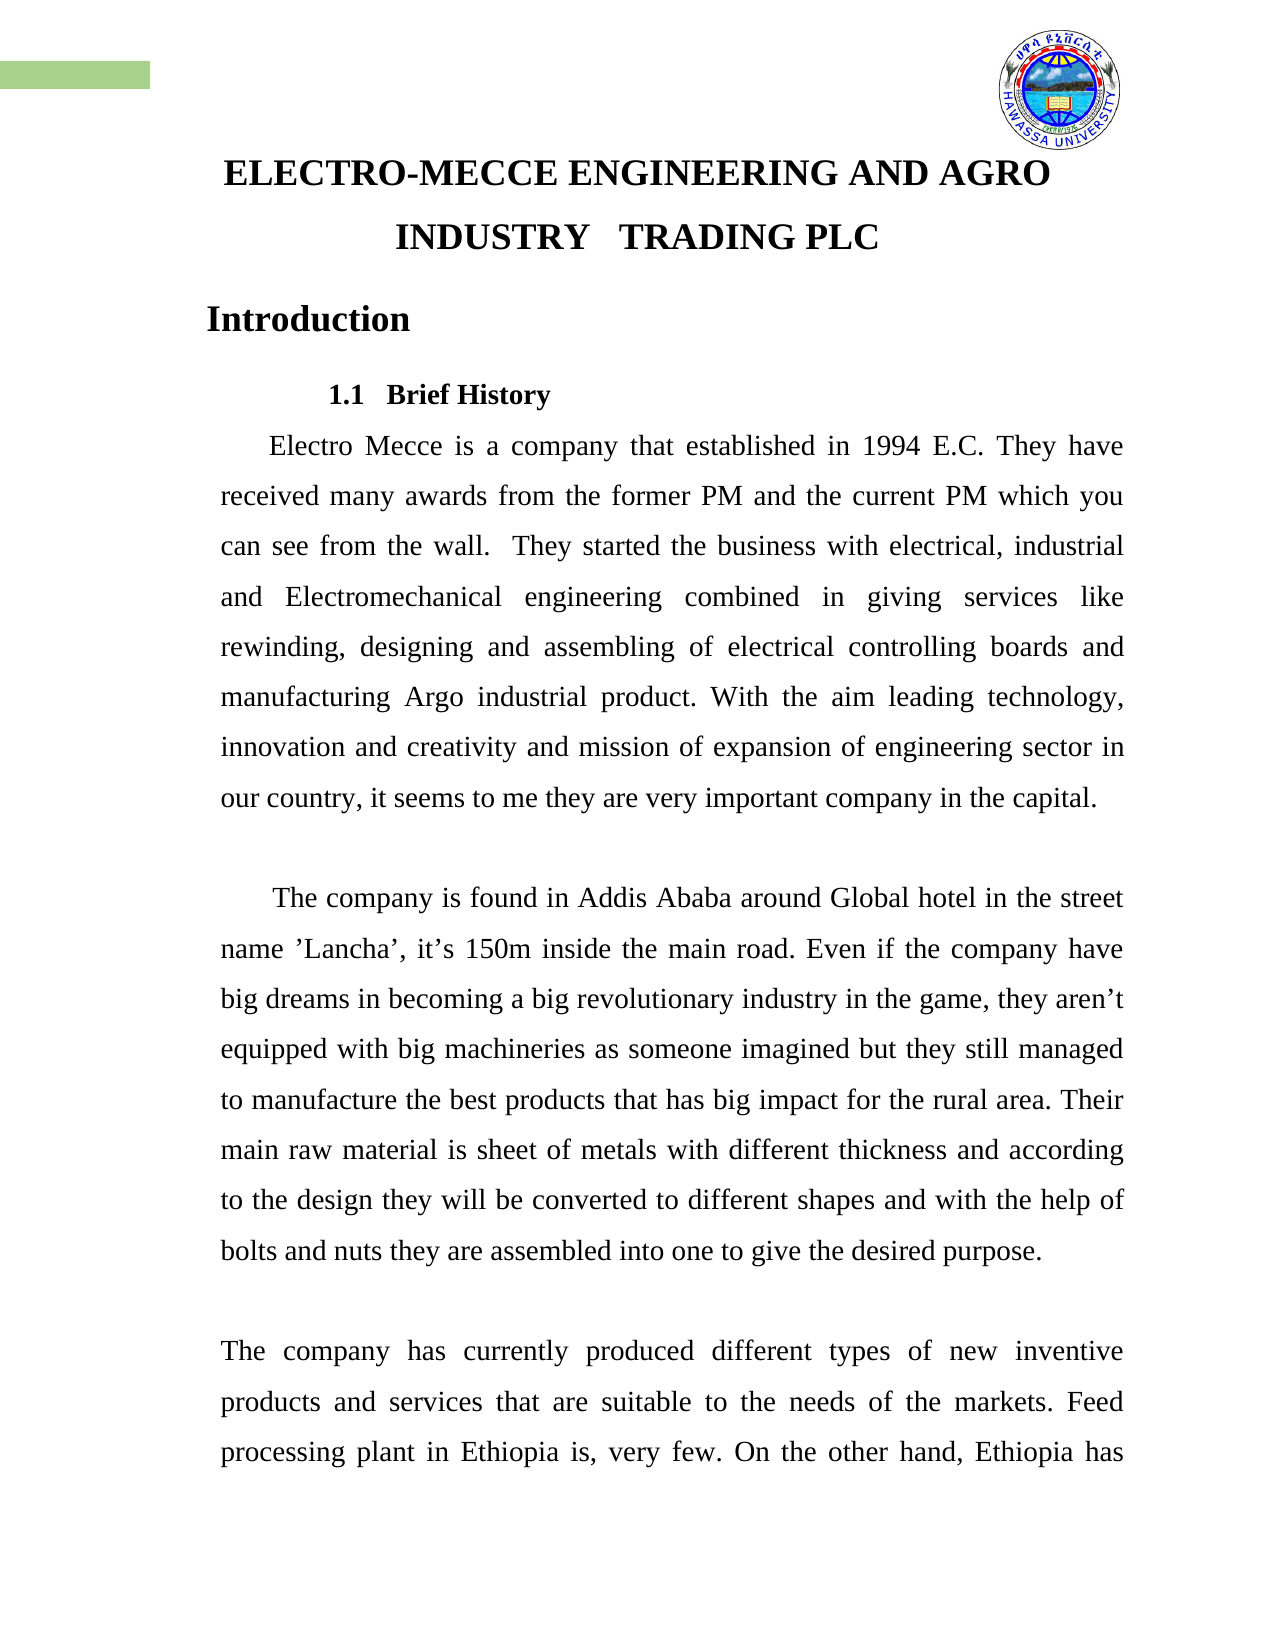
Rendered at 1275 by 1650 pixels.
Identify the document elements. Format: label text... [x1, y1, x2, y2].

list Brief History [328, 377, 1125, 411]
text Introduction [150, 296, 1125, 339]
list The company is found in Addis Ababa around Global hotel in the street name ’Lancha’, it’s 150m inside the main road. Even if the company have big dreams in becoming a big revolutionary industry in the game, they aren’t equipped with big machineries as someone imagined but they still managed to manufacture the best products that has big impact for the rural area. Their main raw material is sheet of metals with different thickness and according to the design they will be converted to different shapes and with the help of bolts and nuts they are assembled into one to give the desired purpose. [220, 881, 1125, 1266]
text ELECTRO-MECCE ENGINEERING AND AGRO INDUSTRY TRADING PLC [150, 150, 1125, 258]
picture [998, 30, 1122, 150]
list Electro Mecce is a company that established in 1994 E.C. They have received many awards from the former PM and the current PM which you can see from the wall. They started the business with electrical, industrial and Electromechanical engineering combined in giving services like rewinding, designing and assembling of electrical controlling boards and manufacturing Argo industrial product. With the aim leading technology, innovation and creativity and mission of expansion of engineering sector in our country, it seems to me they are very important company in the capital. [220, 428, 1125, 813]
